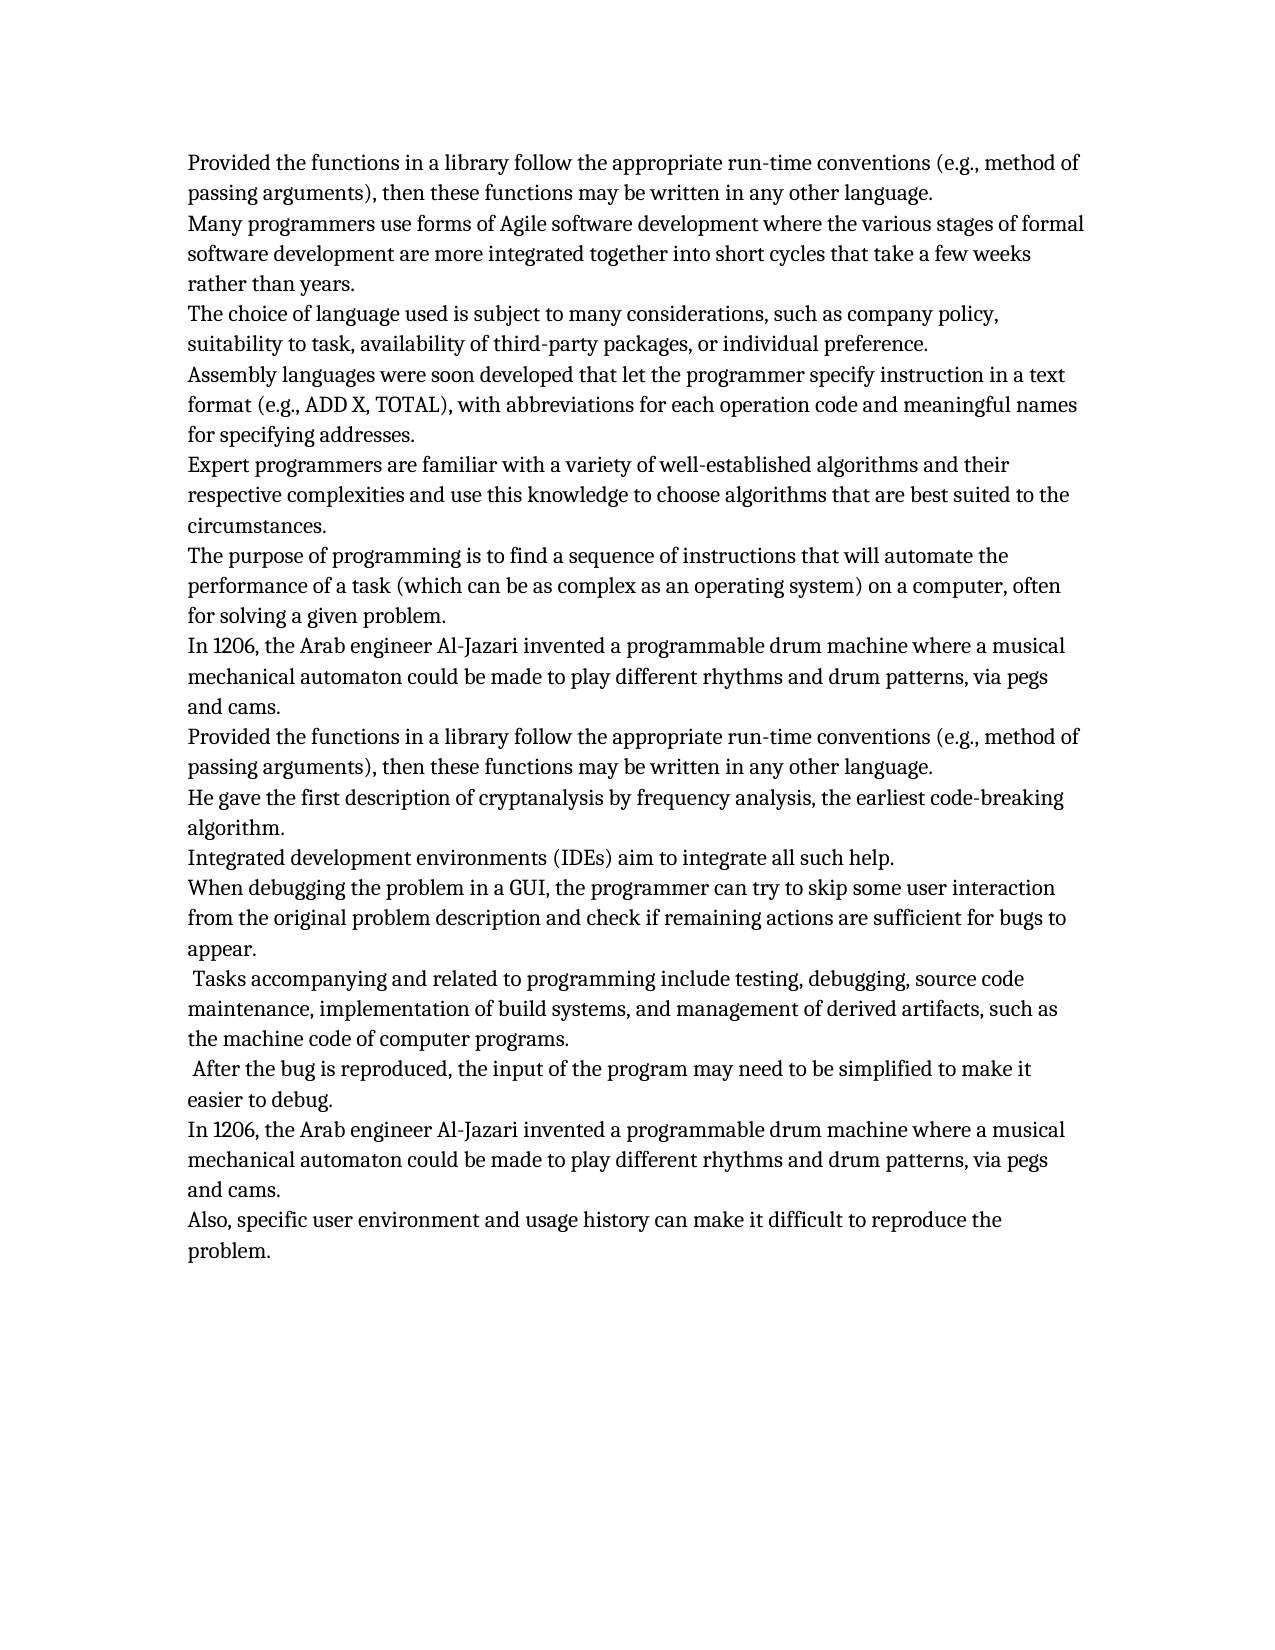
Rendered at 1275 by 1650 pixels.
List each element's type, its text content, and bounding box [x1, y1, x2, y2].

text Provided the functions in a library follow the appropriate run-time conventions (e.g., method of passing arguments), then these functions may be written in any other language. Many programmers use forms of Agile software development where the various stages of formal software development are more integrated together into short cycles that take a few weeks rather than years. The choice of language used is subject to many considerations, such as company policy, suitability to task, availability of third-party packages, or individual preference. Assembly languages were soon developed that let the programmer specify instruction in a text format (e.g., ADD X, TOTAL), with abbreviations for each operation code and meaningful names for specifying addresses. Expert programmers are familiar with a variety of well-established algorithms and their respective complexities and use this knowledge to choose algorithms that are best suited to the circumstances. The purpose of programming is to find a sequence of instructions that will automate the performance of a task (which can be as complex as an operating system) on a computer, often for solving a given problem. In 1206, the Arab engineer Al-Jazari invented a programmable drum machine where a musical mechanical automaton could be made to play different rhythms and drum patterns, via pegs and cams. Provided the functions in a library follow the appropriate run-time conventions (e.g., method of passing arguments), then these functions may be written in any other language. He gave the first description of cryptanalysis by frequency analysis, the earliest code-breaking algorithm. Integrated development environments (IDEs) aim to integrate all such help. When debugging the problem in a GUI, the programmer can try to skip some user interaction from the original problem description and check if remaining actions are sufficient for bugs to appear. Tasks accompanying and related to programming include testing, debugging, source code maintenance, implementation of build systems, and management of derived artifacts, such as the machine code of computer programs. After the bug is reproduced, the input of the program may need to be simplified to make it easier to debug. In 1206, the Arab engineer Al-Jazari invented a programmable drum machine where a musical mechanical automaton could be made to play different rhythms and drum patterns, via pegs and cams. Also, specific user environment and usage history can make it difficult to reproduce the problem. [187, 150, 1087, 1264]
